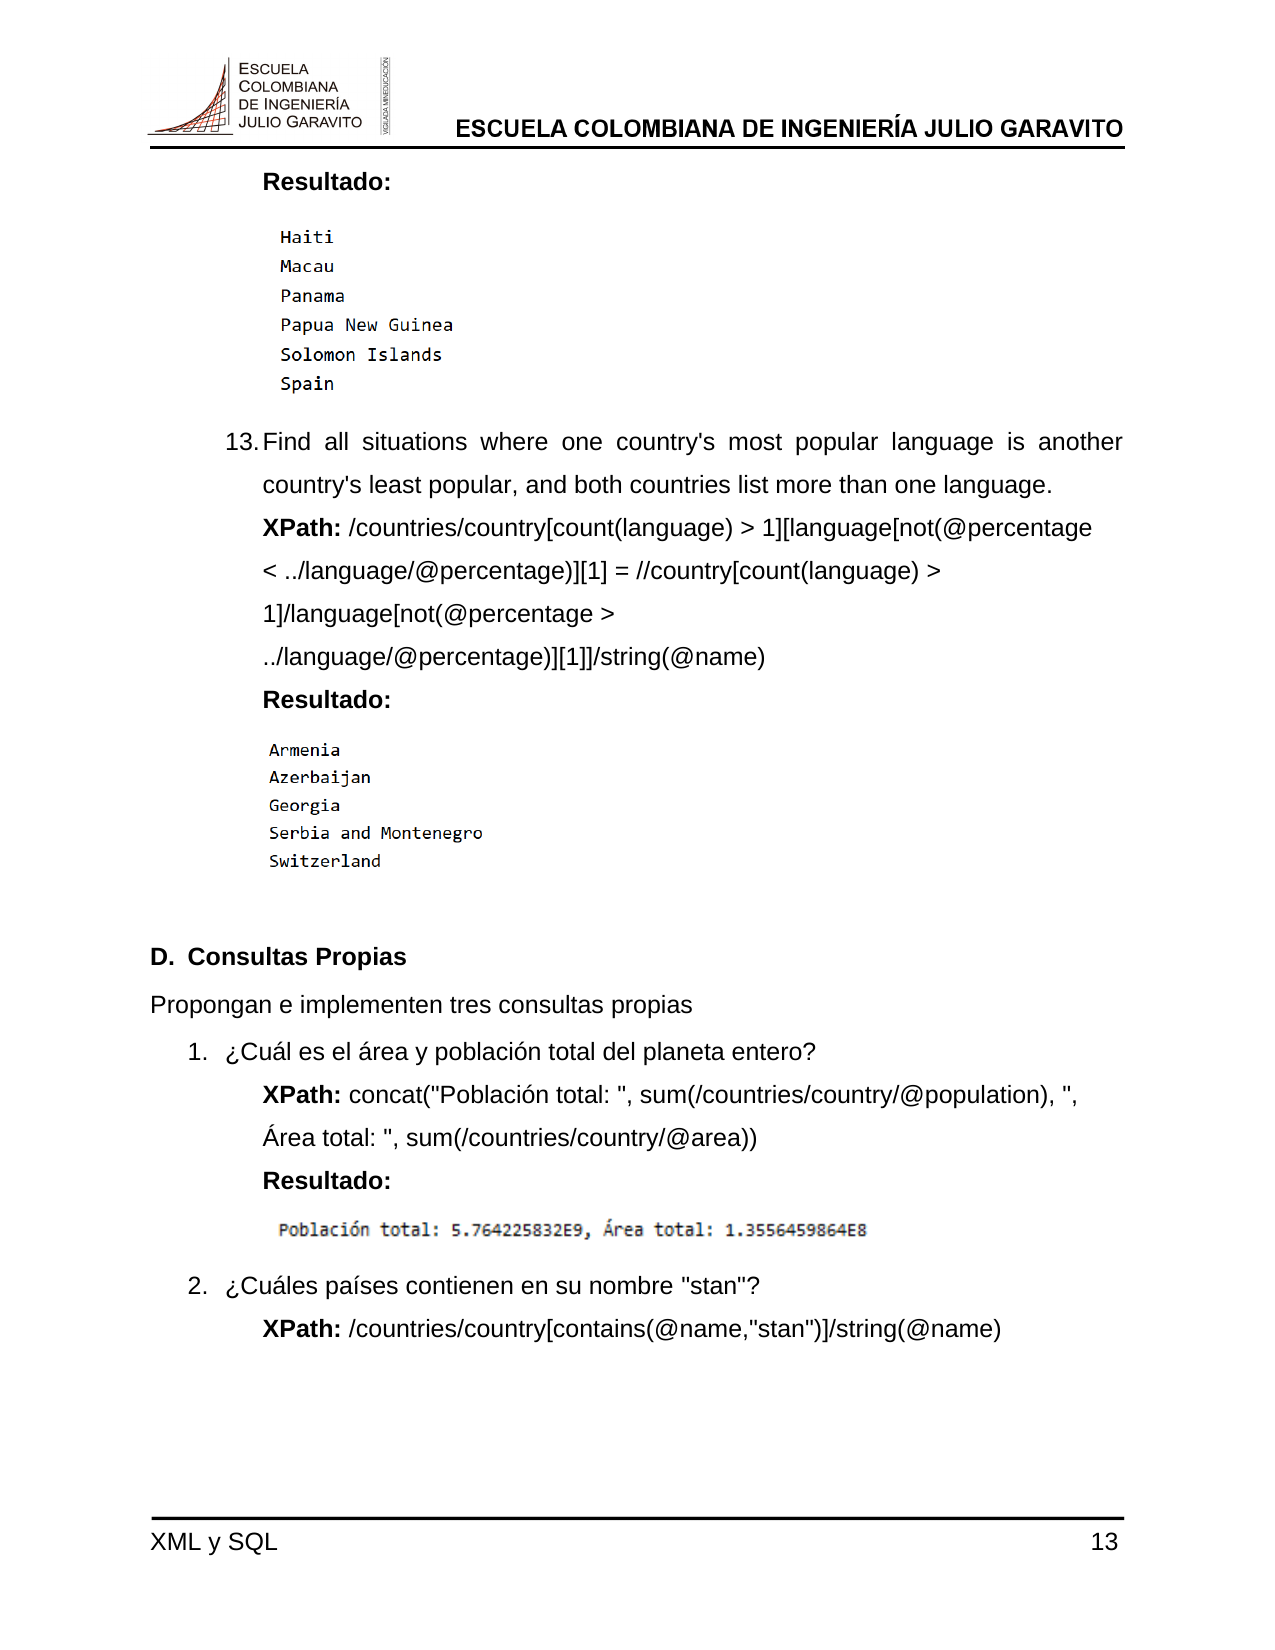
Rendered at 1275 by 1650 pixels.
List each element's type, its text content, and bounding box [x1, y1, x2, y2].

list Consultas Propias [150, 942, 1125, 971]
list Resultado: [262, 685, 1125, 714]
picture [262, 728, 499, 885]
list ¿Cuál es el área y población total del planeta entero? [187, 1037, 1125, 1066]
list Find all situations where one country's most popular language is another country's least popular, and both countries list more than one language. [225, 426, 1125, 498]
picture [262, 210, 478, 412]
list Resultado: [262, 167, 1125, 196]
picture [141, 53, 397, 143]
list XPath: /countries/country[contains(@name,"stan")]/string(@name) [262, 1314, 1125, 1343]
text Propongan e implementen tres consultas propias [150, 989, 1125, 1018]
list Resultado: [262, 1166, 1125, 1195]
list ¿Cuáles países contienen en su nombre "stan"? [187, 1271, 1125, 1300]
picture [150, 1515, 1125, 1522]
list XPath: concat("Población total: ", sum(/countries/country/@population), ", Área total: ", sum(/countries/country/@area)) [262, 1080, 1125, 1152]
picture [452, 113, 1125, 141]
picture [262, 1209, 886, 1257]
list XPath: /countries/country[count(language) > 1][language[not(@percentage < ../language/@percentage)][1] = //country[count(language) > 1]/language[not(@percentage > ../language/@percentage)][1]]/string(@name) [262, 513, 1125, 671]
